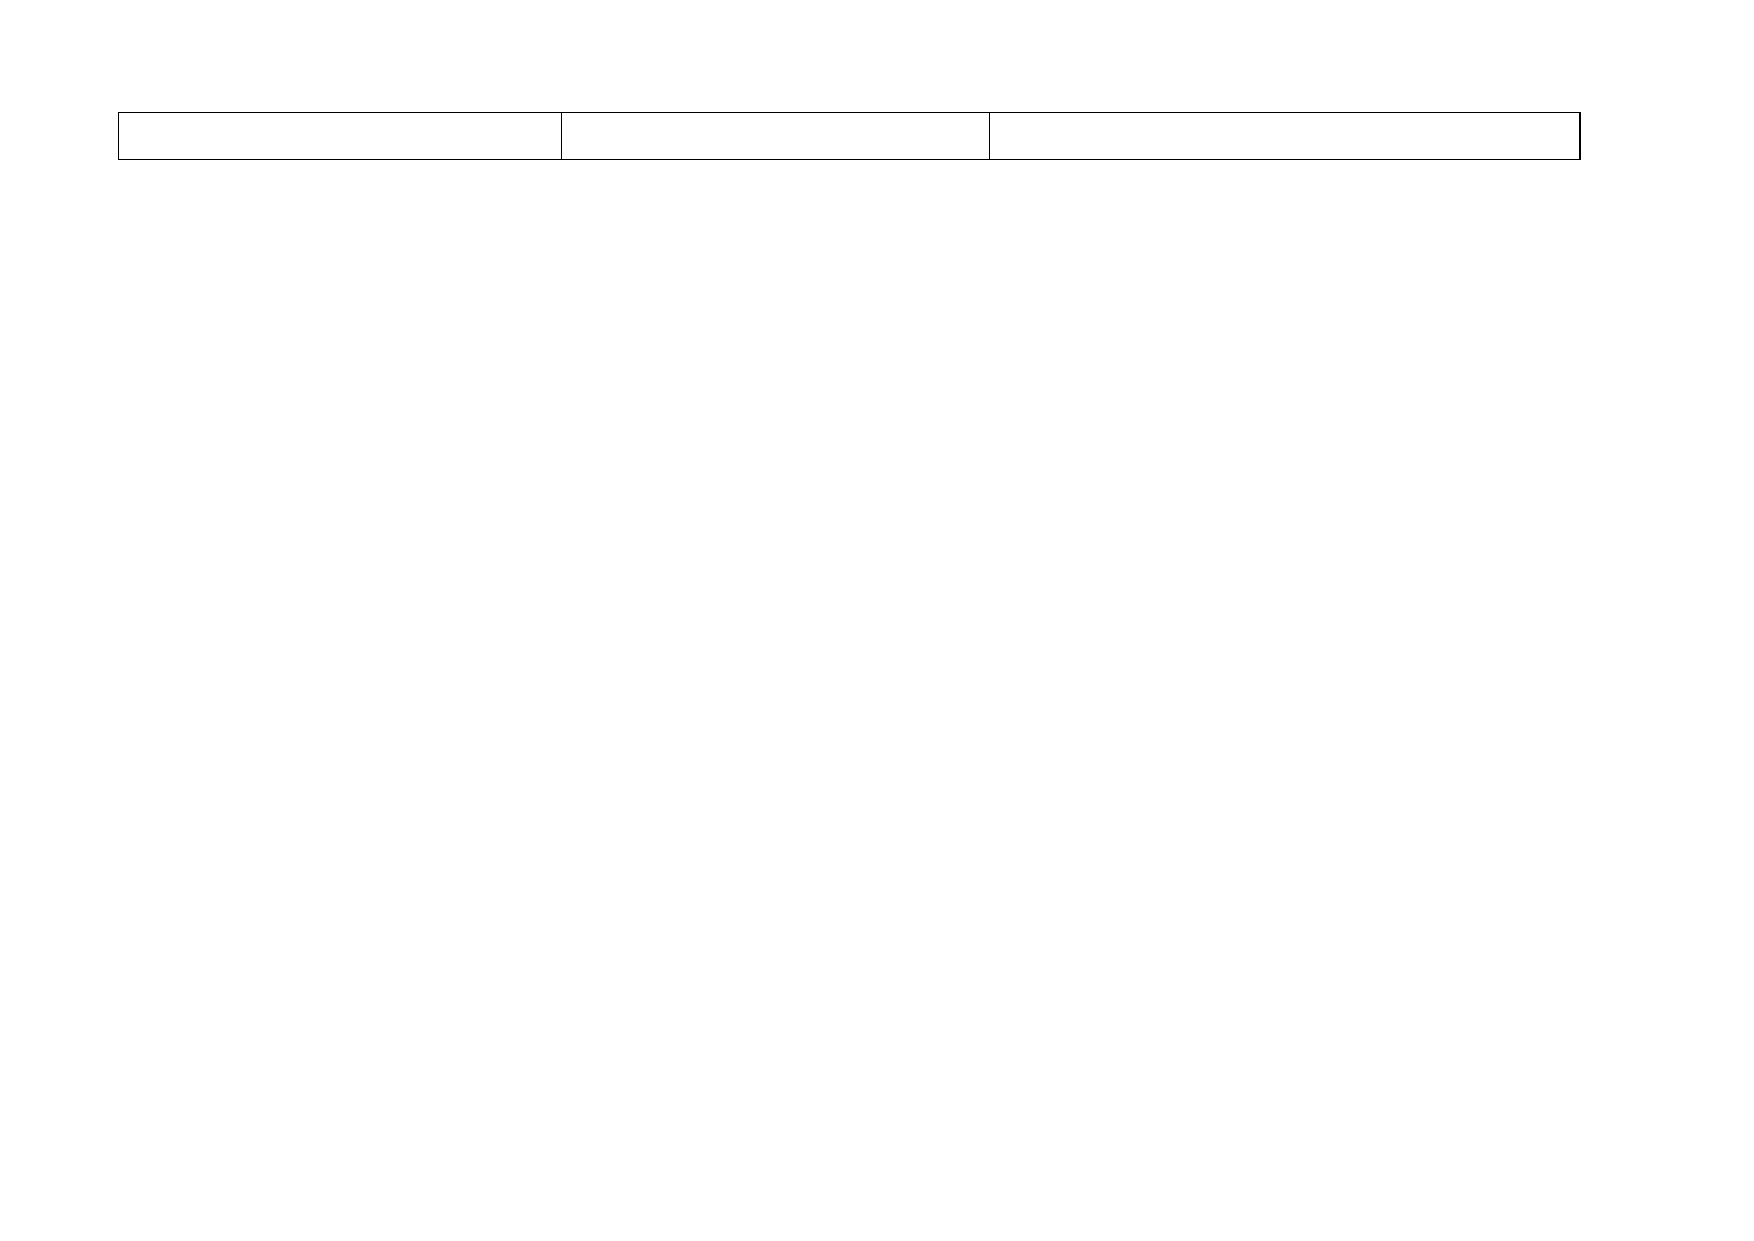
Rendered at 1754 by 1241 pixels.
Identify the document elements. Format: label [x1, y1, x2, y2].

table_cell [990, 113, 1579, 159]
table_cell [562, 113, 989, 159]
